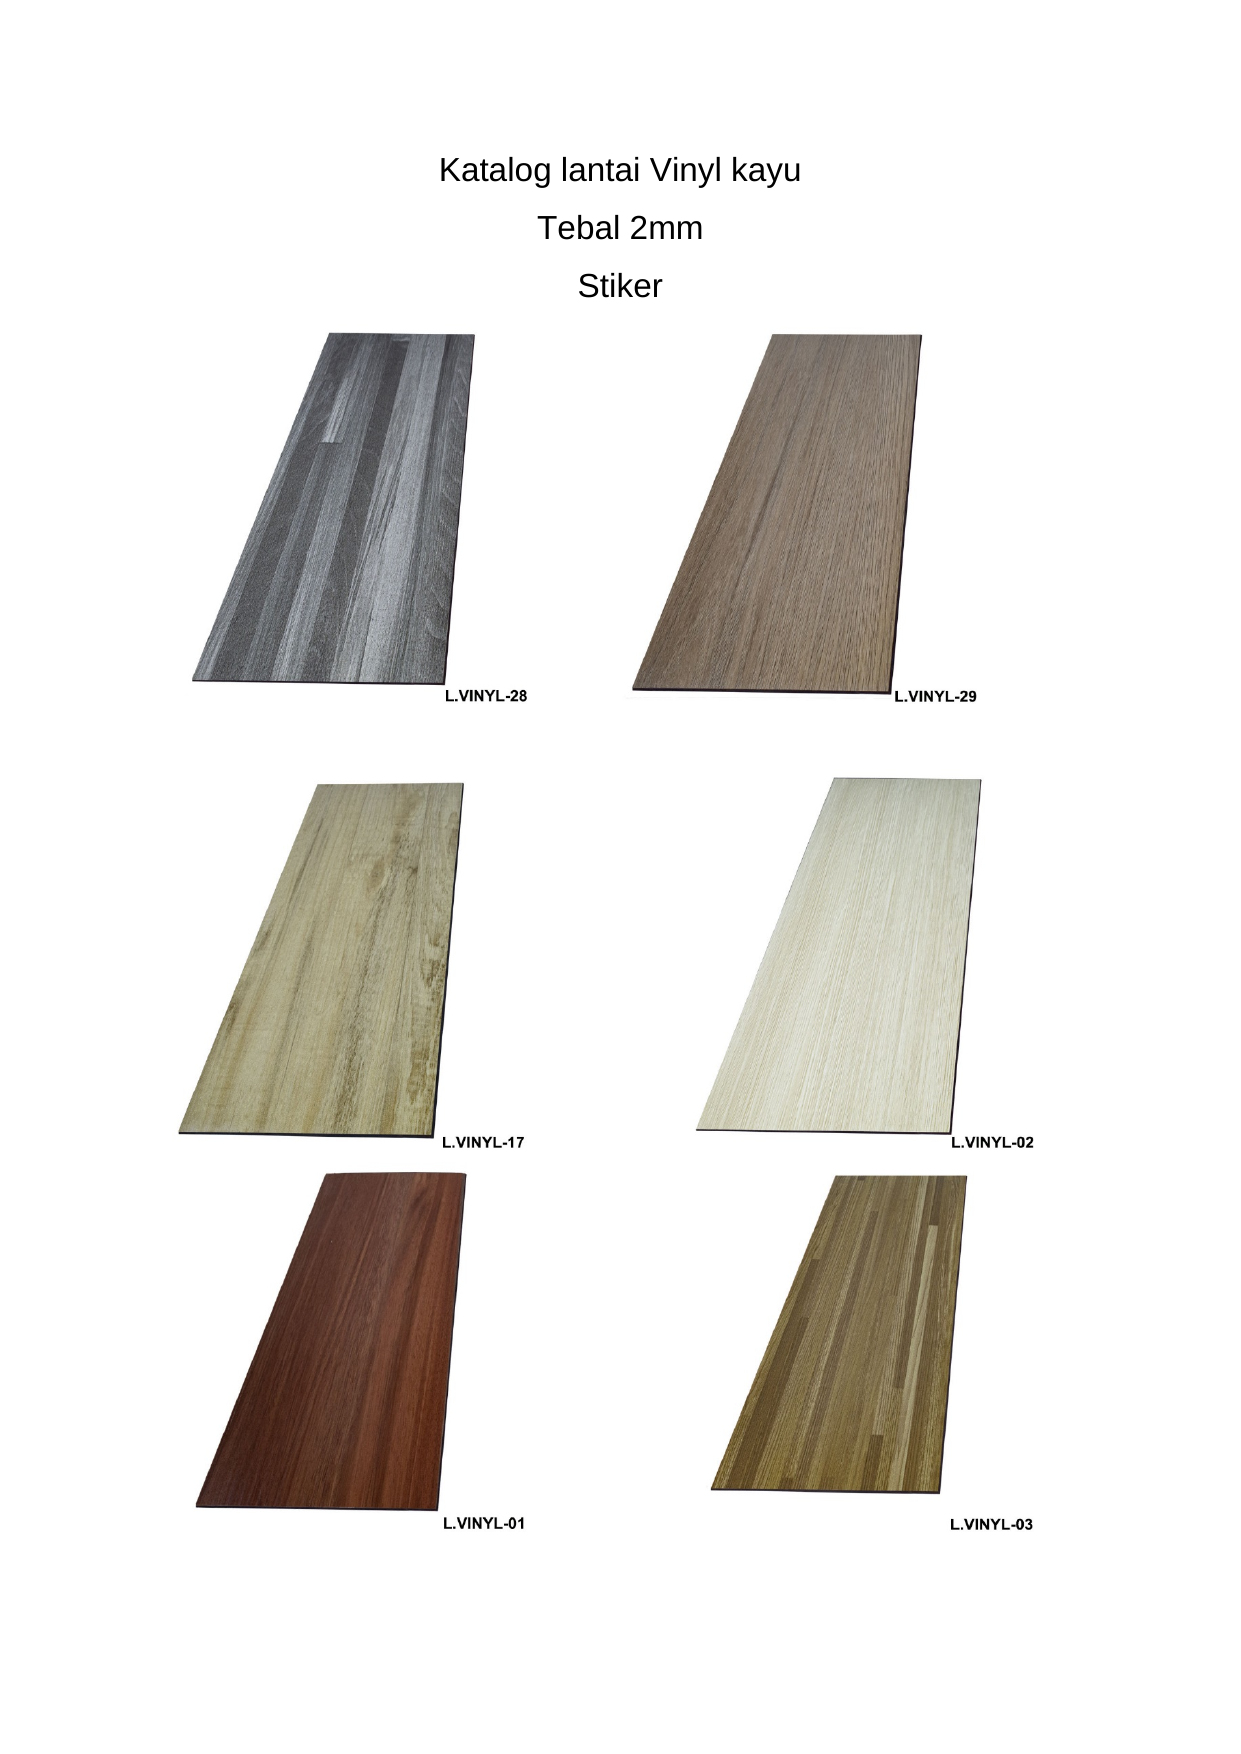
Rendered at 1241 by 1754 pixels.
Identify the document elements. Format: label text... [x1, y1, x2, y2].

picture [150, 324, 530, 704]
text Tebal 2mm [150, 208, 1090, 247]
picture [657, 769, 1037, 1150]
picture [150, 1151, 530, 1532]
picture [600, 324, 980, 704]
text Stiker [150, 266, 1090, 305]
picture [150, 769, 530, 1150]
text Katalog lantai Vinyl kayu [150, 150, 1090, 188]
picture [657, 1151, 1037, 1532]
